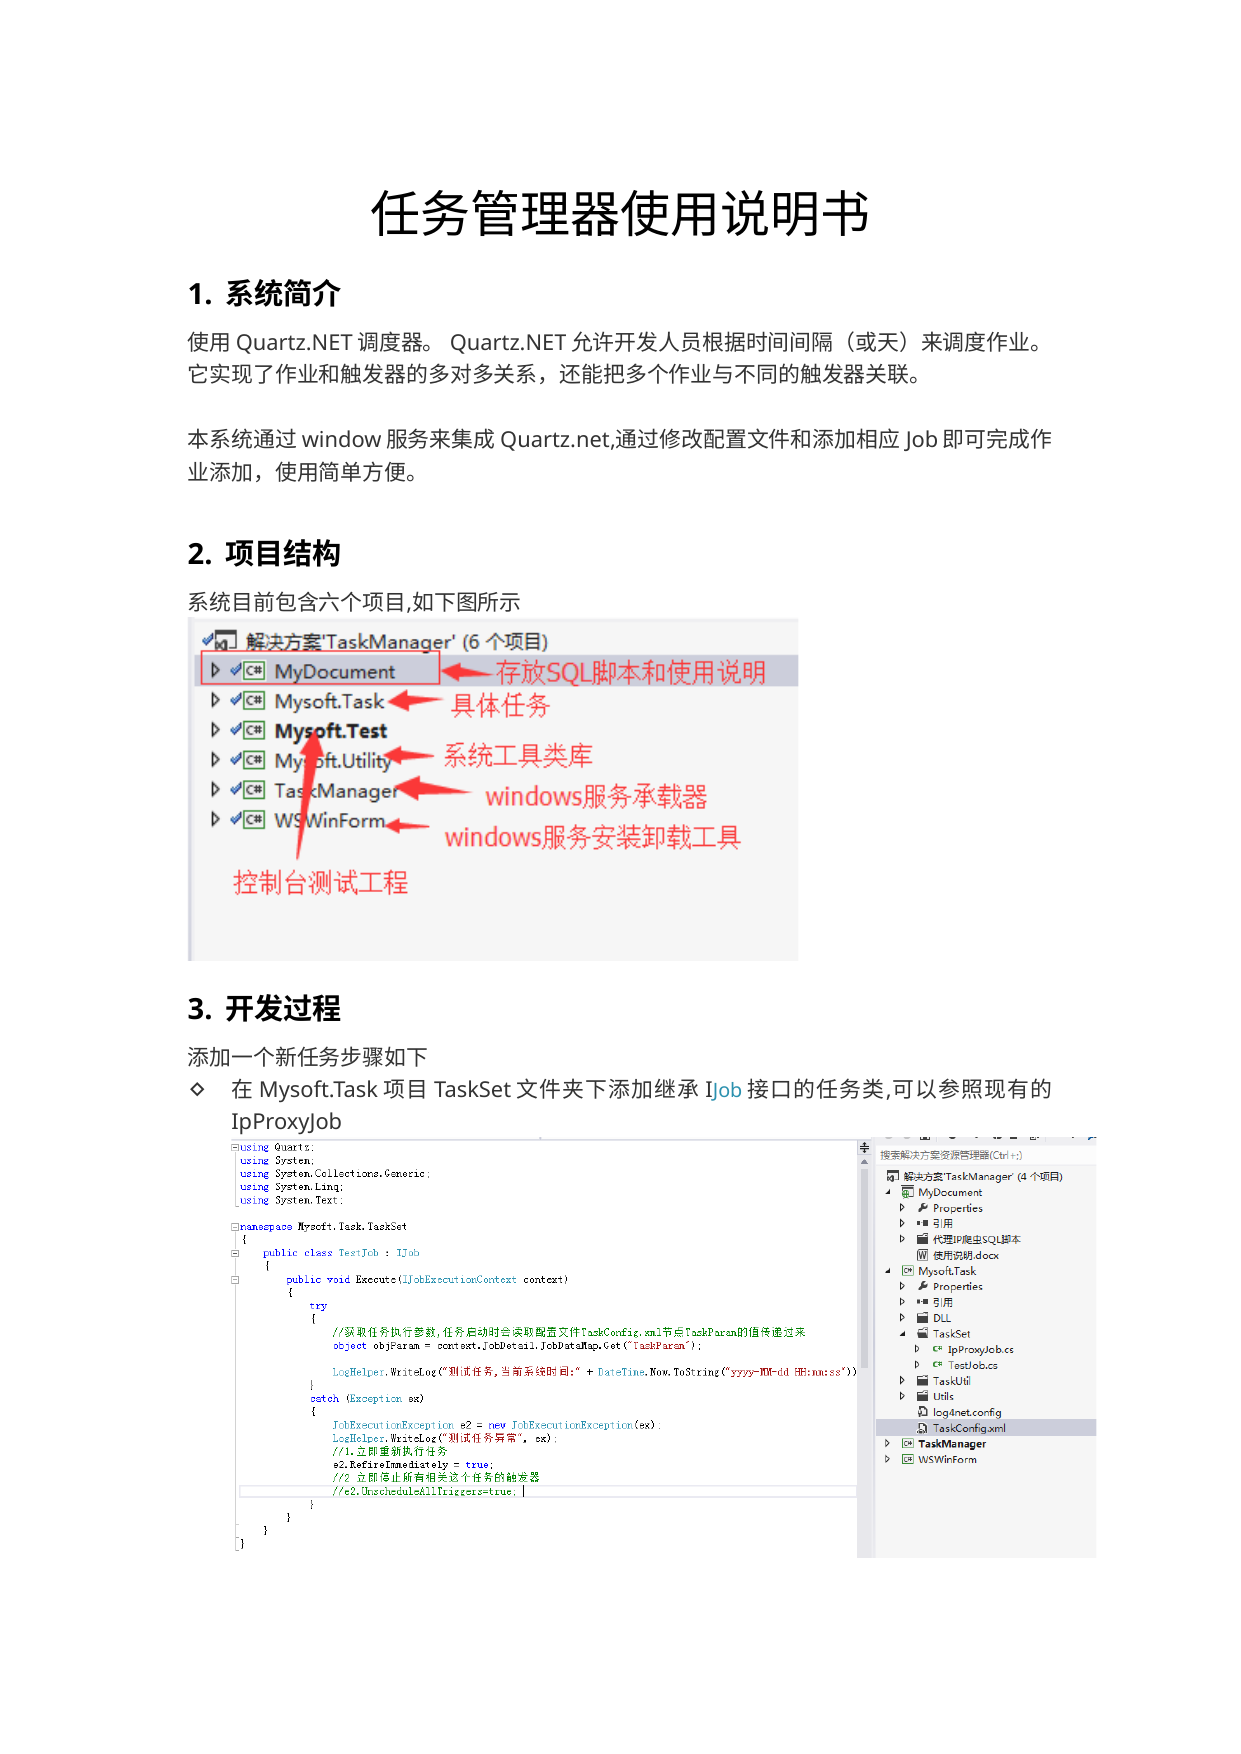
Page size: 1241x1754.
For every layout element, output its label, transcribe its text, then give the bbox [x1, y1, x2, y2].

text 添加一个新任务步骤如下 [187, 1039, 1053, 1072]
list 系统简介 [187, 259, 1053, 324]
text 任务管理器使用说明书 [187, 162, 1053, 259]
list 在Mysoft.Task项目TaskSet文件夹下添加继承IJob接口的任务类,可以参照现有的IpProxyJob [187, 1072, 1053, 1137]
text 使用Quartz.NET调度器。 Quartz.NET允许开发人员根据时间间隔（或天）来调度作业。它实现了作业和触发器的多对多关系，还能把多个作业与不同的触发器关联。 [187, 324, 1053, 389]
text 系统目前包含六个项目,如下图所示 [187, 584, 1053, 617]
text 本系统通过window服务来集成Quartz.net,通过修改配置文件和添加相应Job即可完成作业添加，使用简单方便。 [187, 422, 1053, 487]
picture [187, 617, 799, 961]
list 开发过程 [187, 974, 1053, 1039]
list 项目结构 [187, 519, 1053, 584]
picture [231, 1137, 1097, 1558]
